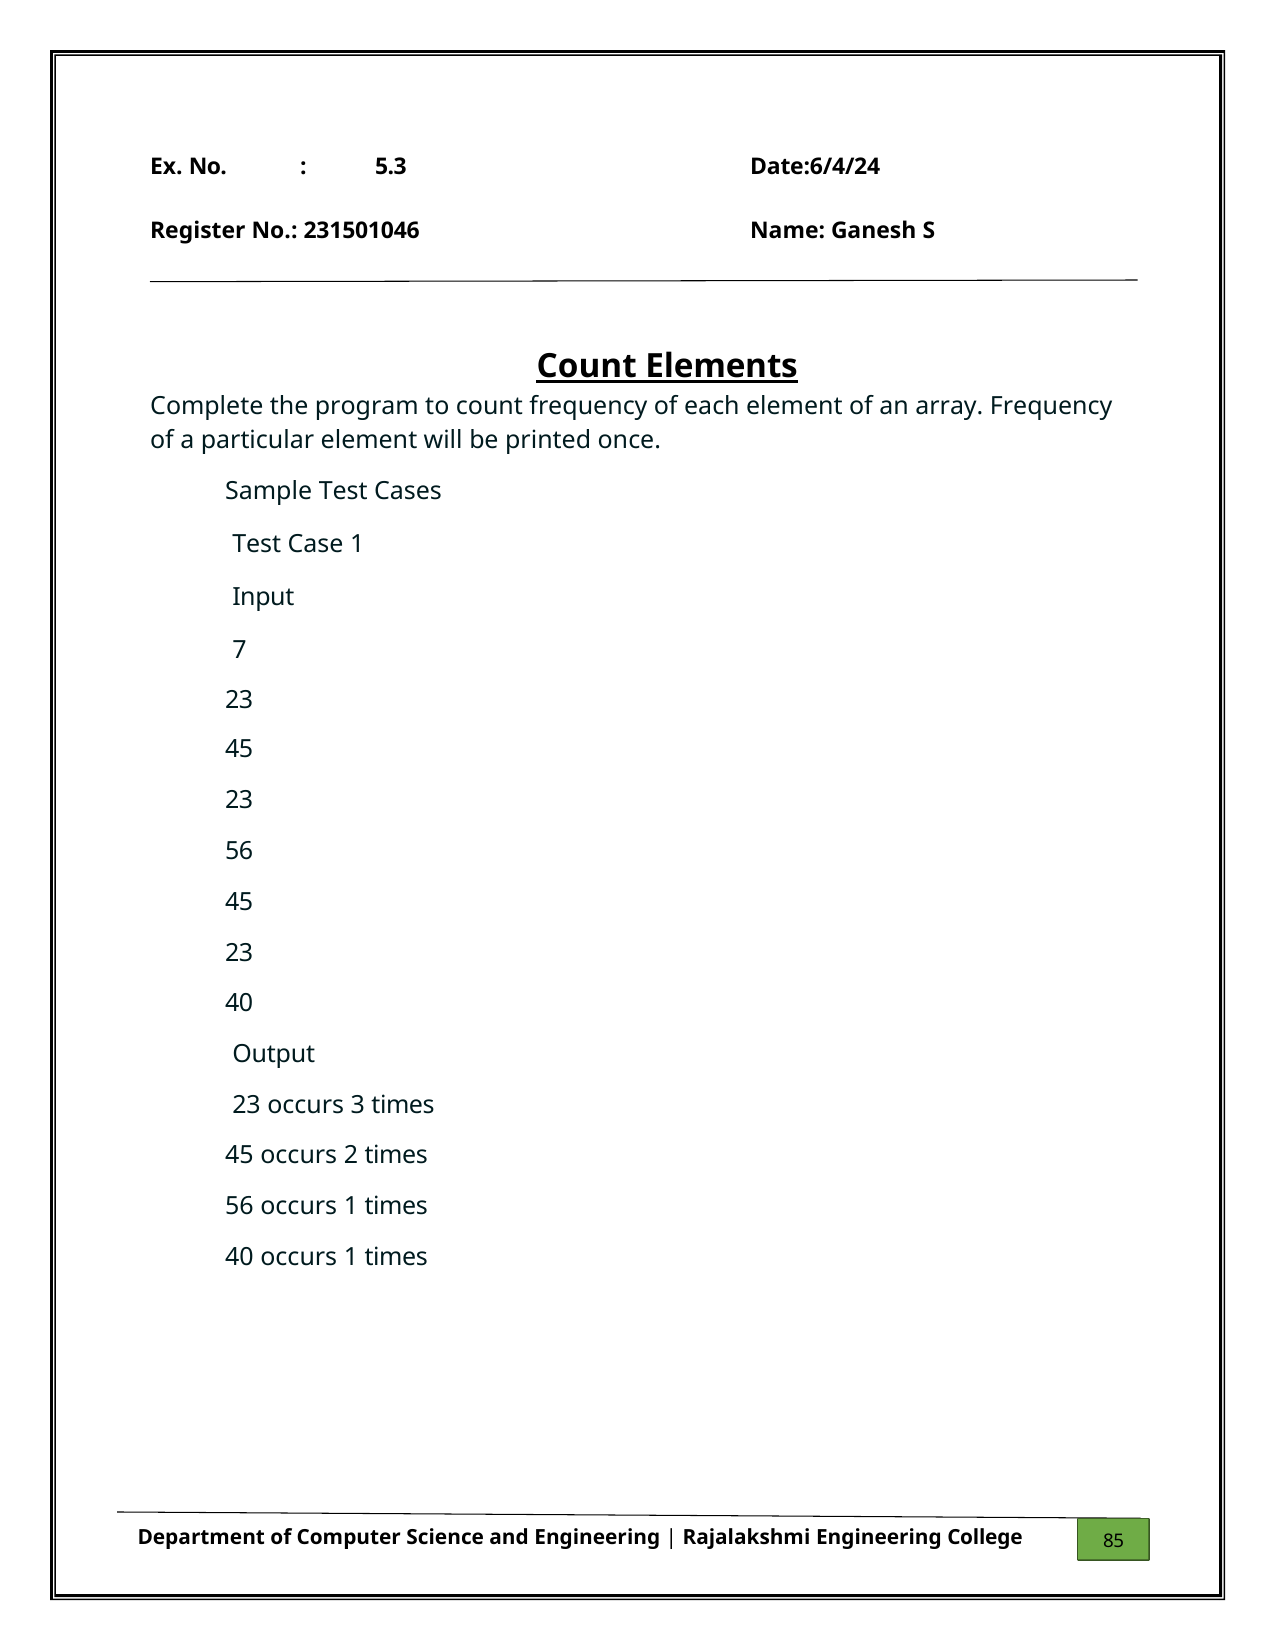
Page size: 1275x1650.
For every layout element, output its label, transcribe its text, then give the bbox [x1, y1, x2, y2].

text Complete the program to count frequency of each element of an array. Frequency of a particular element will be printed once. [150, 388, 1127, 456]
text 40 [225, 985, 1137, 1019]
text 23 [225, 934, 1137, 968]
text Sample Test Cases Test Case 1 [225, 473, 446, 560]
subtitle Count Elements [536, 342, 1137, 388]
text 23 occurs 3 times [232, 1086, 1137, 1121]
text 40 occurs 1 times [225, 1238, 1137, 1272]
text Register No.: 231501046 Name: Ganesh S [150, 214, 1137, 245]
text 56 [225, 833, 1137, 867]
text 45 [225, 883, 1137, 917]
text Input 7 [232, 579, 301, 666]
text 56 occurs 1 times [225, 1188, 1137, 1222]
text 45 [225, 731, 1137, 765]
text 45 occurs 2 times [225, 1137, 1137, 1171]
text 23 [225, 685, 1137, 715]
text Ex. No. : 5.3 Date:6/4/24 [150, 150, 1137, 181]
text 23 [225, 782, 1137, 816]
text Output [232, 1036, 1137, 1070]
